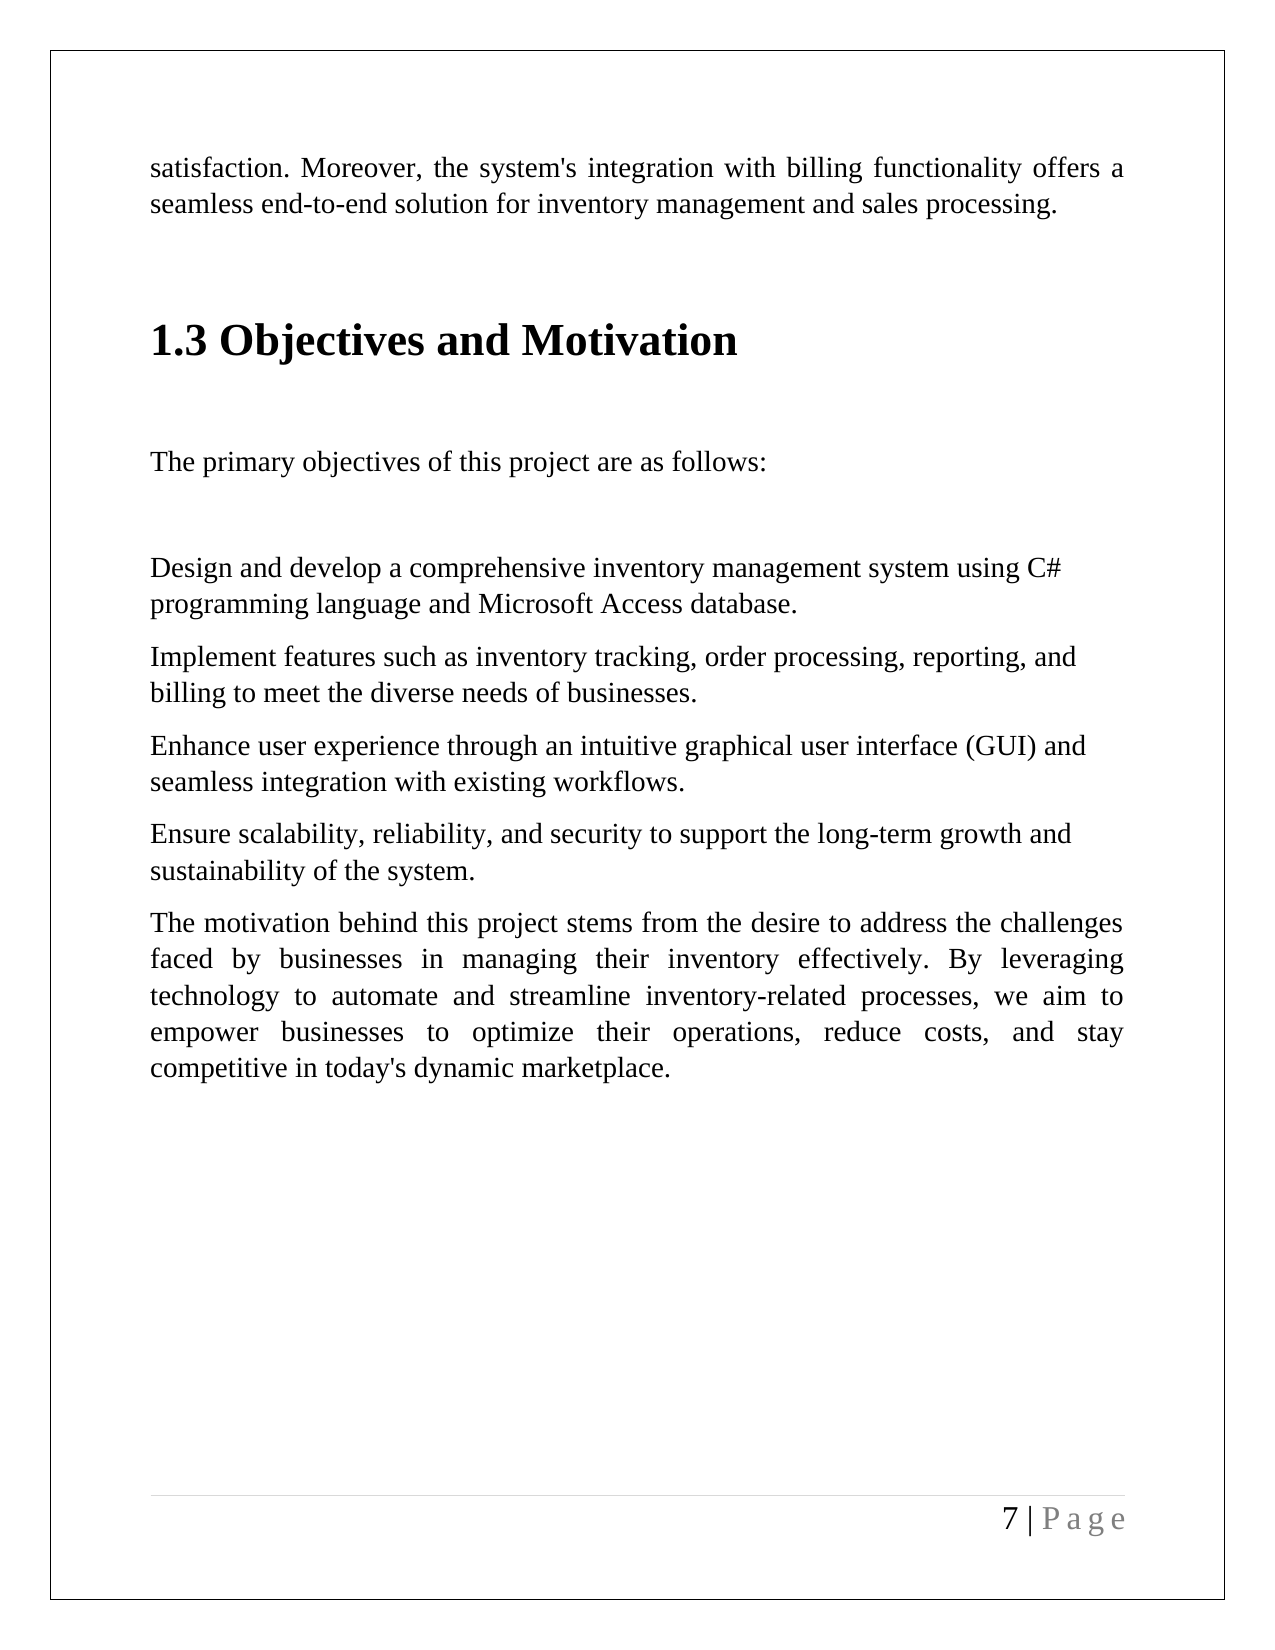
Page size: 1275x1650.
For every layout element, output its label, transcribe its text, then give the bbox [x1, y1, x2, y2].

text 1.3 Objectives and Motivation [150, 312, 1125, 365]
text Enhance user experience through an intuitive graphical user interface (GUI) and seamless integration with existing workflows. [150, 728, 1125, 797]
text Implement features such as inventory tracking, order processing, reporting, and billing to meet the diverse needs of businesses. [150, 639, 1125, 708]
text Ensure scalability, reliability, and security to support the long-term growth and sustainability of the system. [150, 817, 1125, 886]
text Design and develop a comprehensive inventory management system using C# programming language and Microsoft Access database. [150, 550, 1125, 619]
text The primary objectives of this project are as follows: [150, 444, 1125, 478]
text The motivation behind this project stems from the desire to address the challenges faced by businesses in managing their inventory effectively. By leveraging technology to automate and streamline inventory-related processes, we aim to empower businesses to optimize their operations, reduce costs, and stay competitive in today's dynamic marketplace. [150, 906, 1125, 1084]
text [150, 150, 1125, 220]
